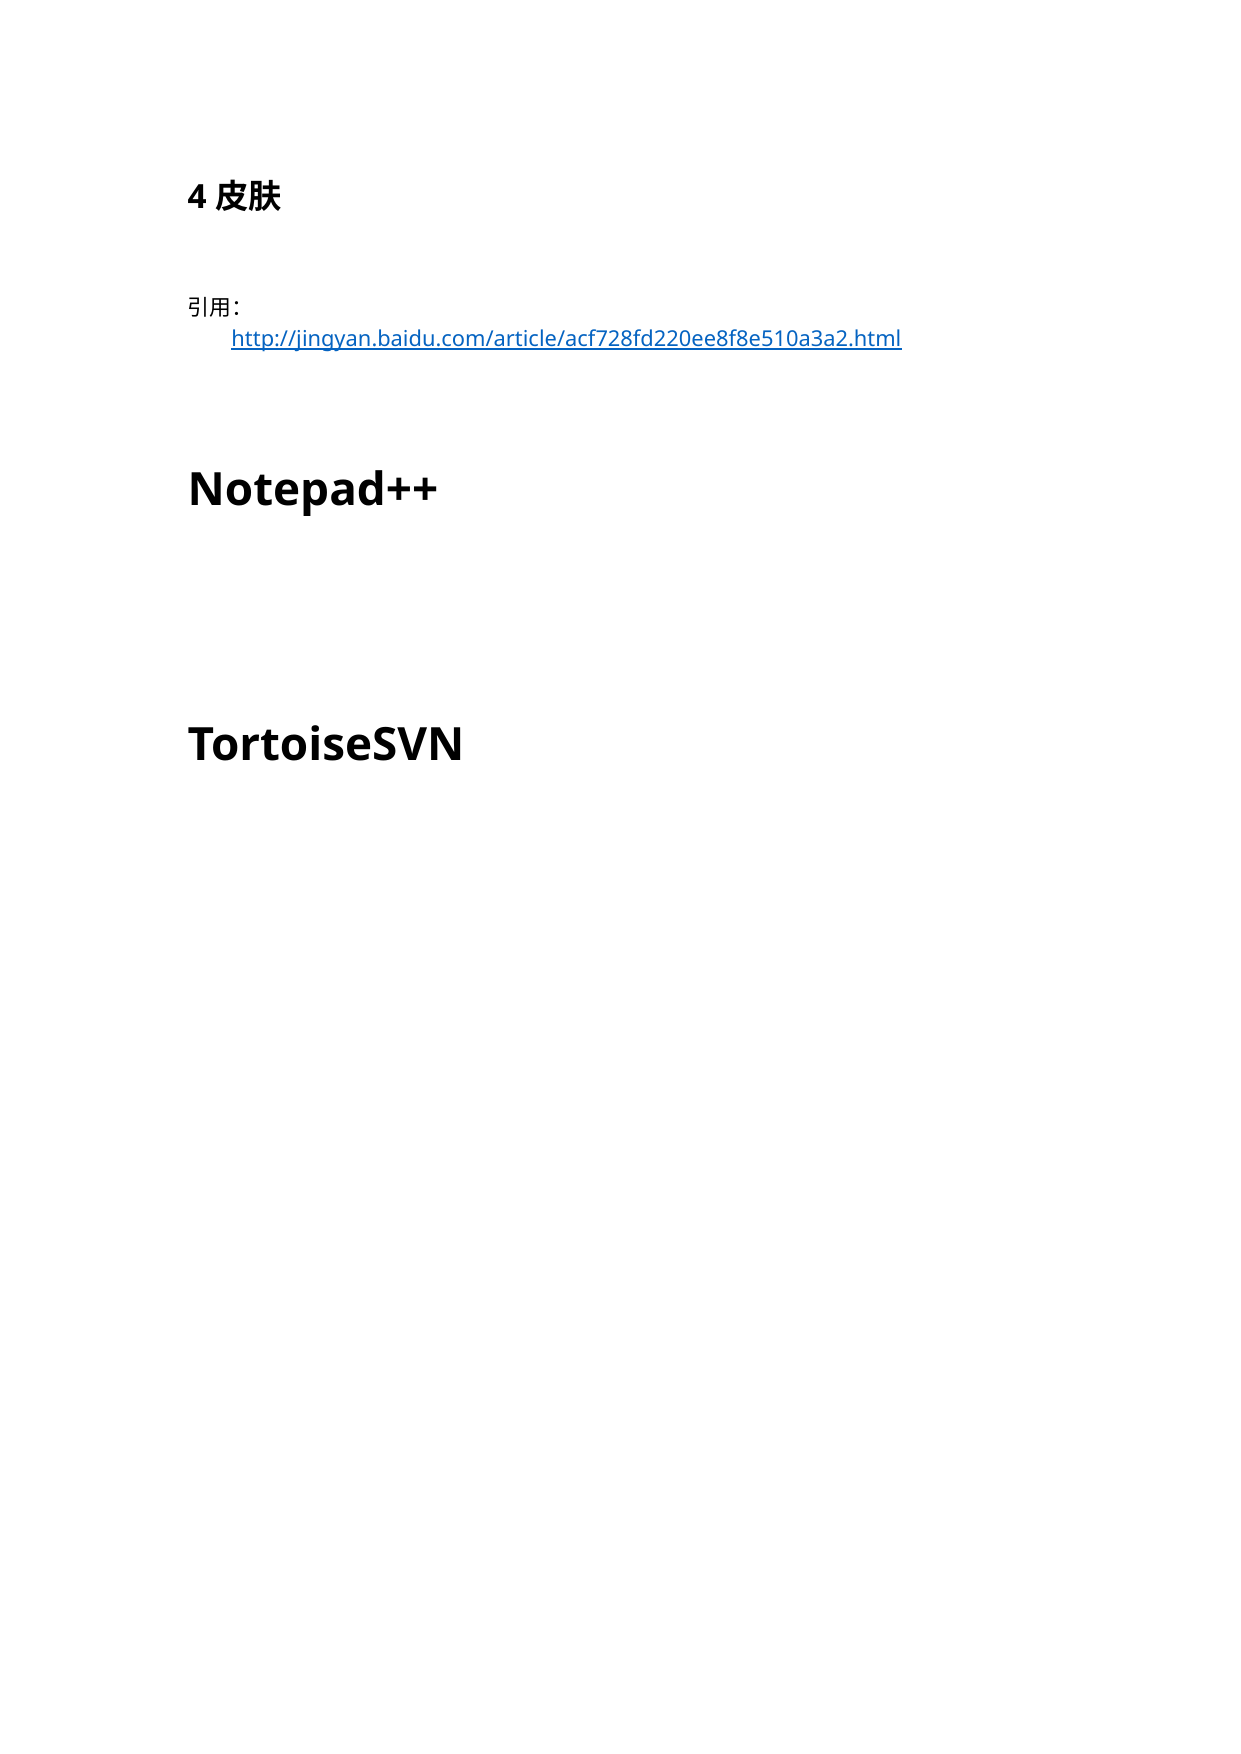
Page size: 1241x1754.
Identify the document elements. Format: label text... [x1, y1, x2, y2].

subtitle Notepad++ [187, 455, 1053, 520]
text http://jingyan.baidu.com/article/acf728fd220ee8f8e510a3a2.html [187, 322, 1053, 354]
subtitle TortoiseSVN [187, 710, 1053, 775]
text 引用： [187, 289, 1053, 322]
subtitle 4 皮肤 [187, 162, 1053, 227]
